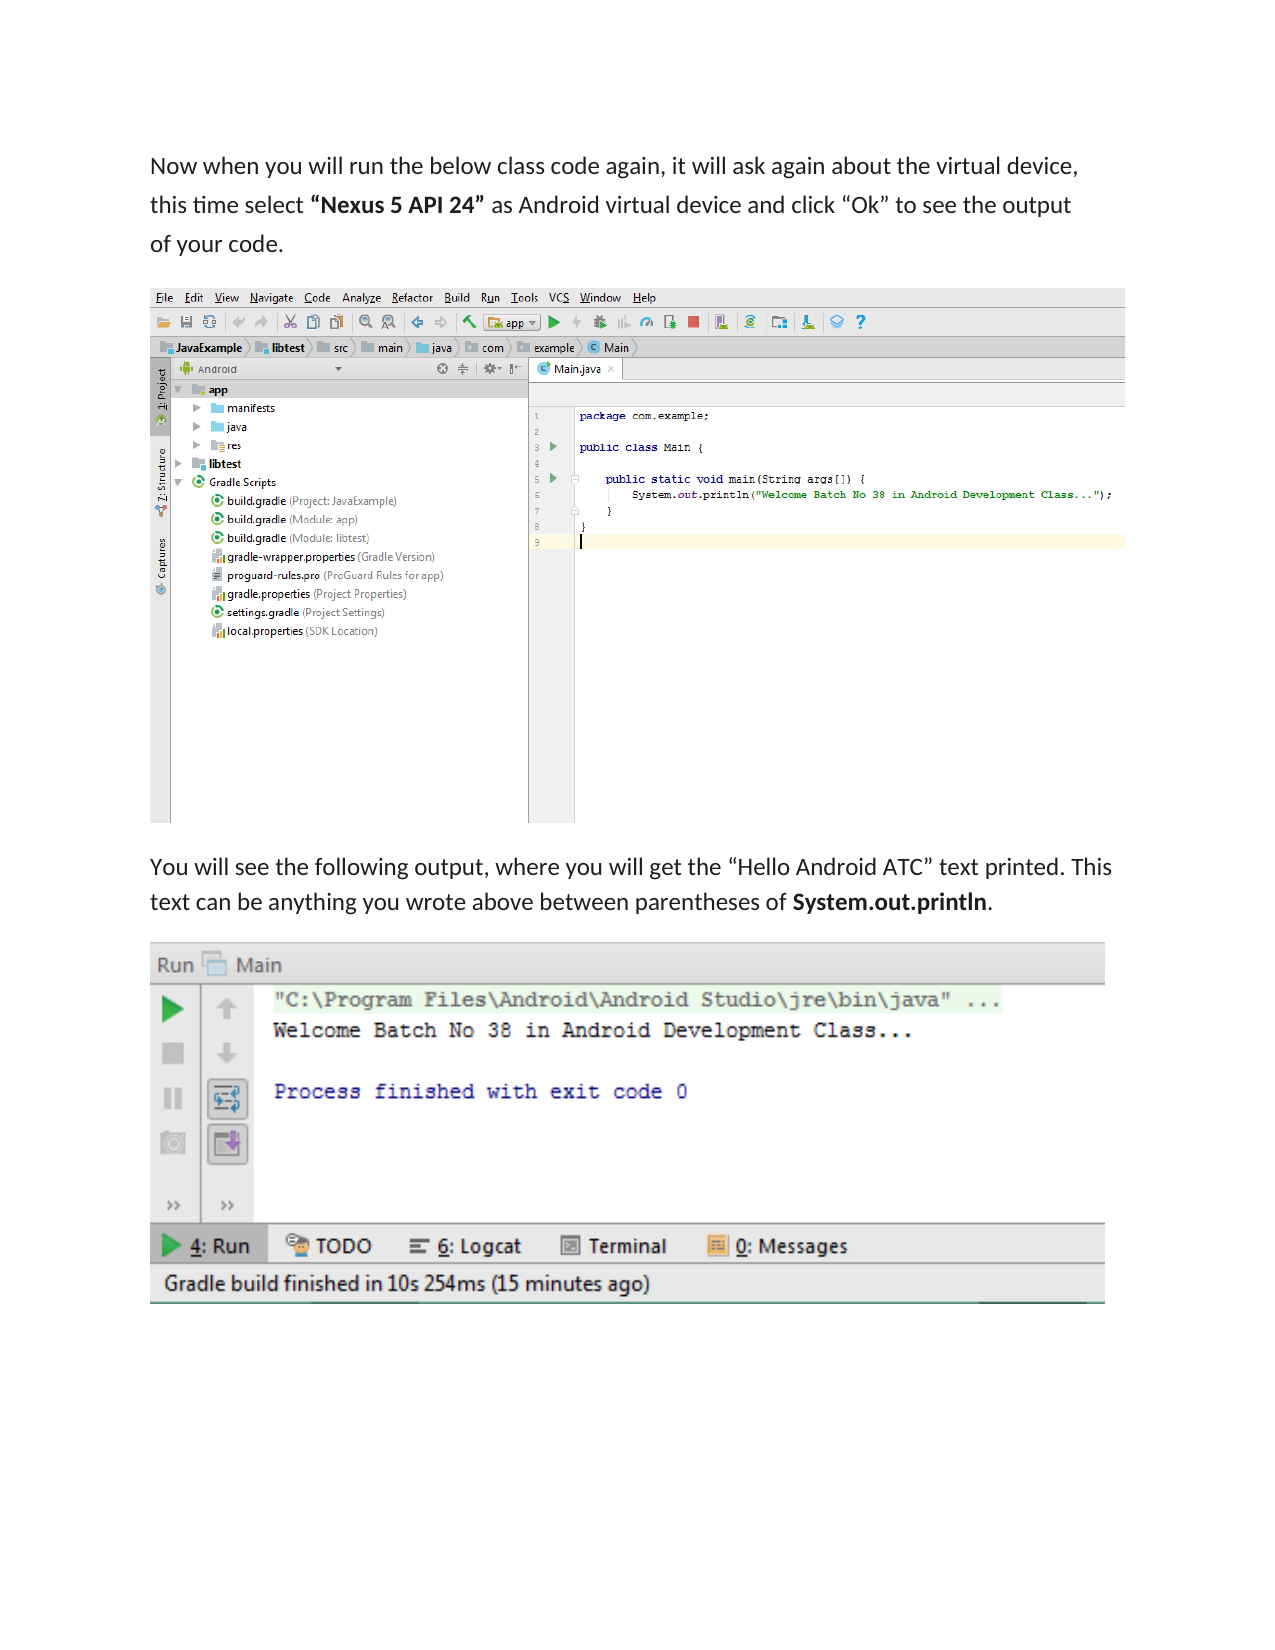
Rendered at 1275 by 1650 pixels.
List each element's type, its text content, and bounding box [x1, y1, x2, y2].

text Now when you will run the below class code again, it will ask again about the virtual device, this time select “Nexus 5 API 24” as Android virtual device and click “Ok” to see the output of your code. [150, 150, 1098, 259]
picture [150, 288, 1125, 823]
picture [150, 942, 1105, 1304]
text You will see the following output, where you will get the “Hello Android ATC” text printed. This text can be anything you wrote above between parentheses of System.out.println. [150, 851, 1125, 917]
